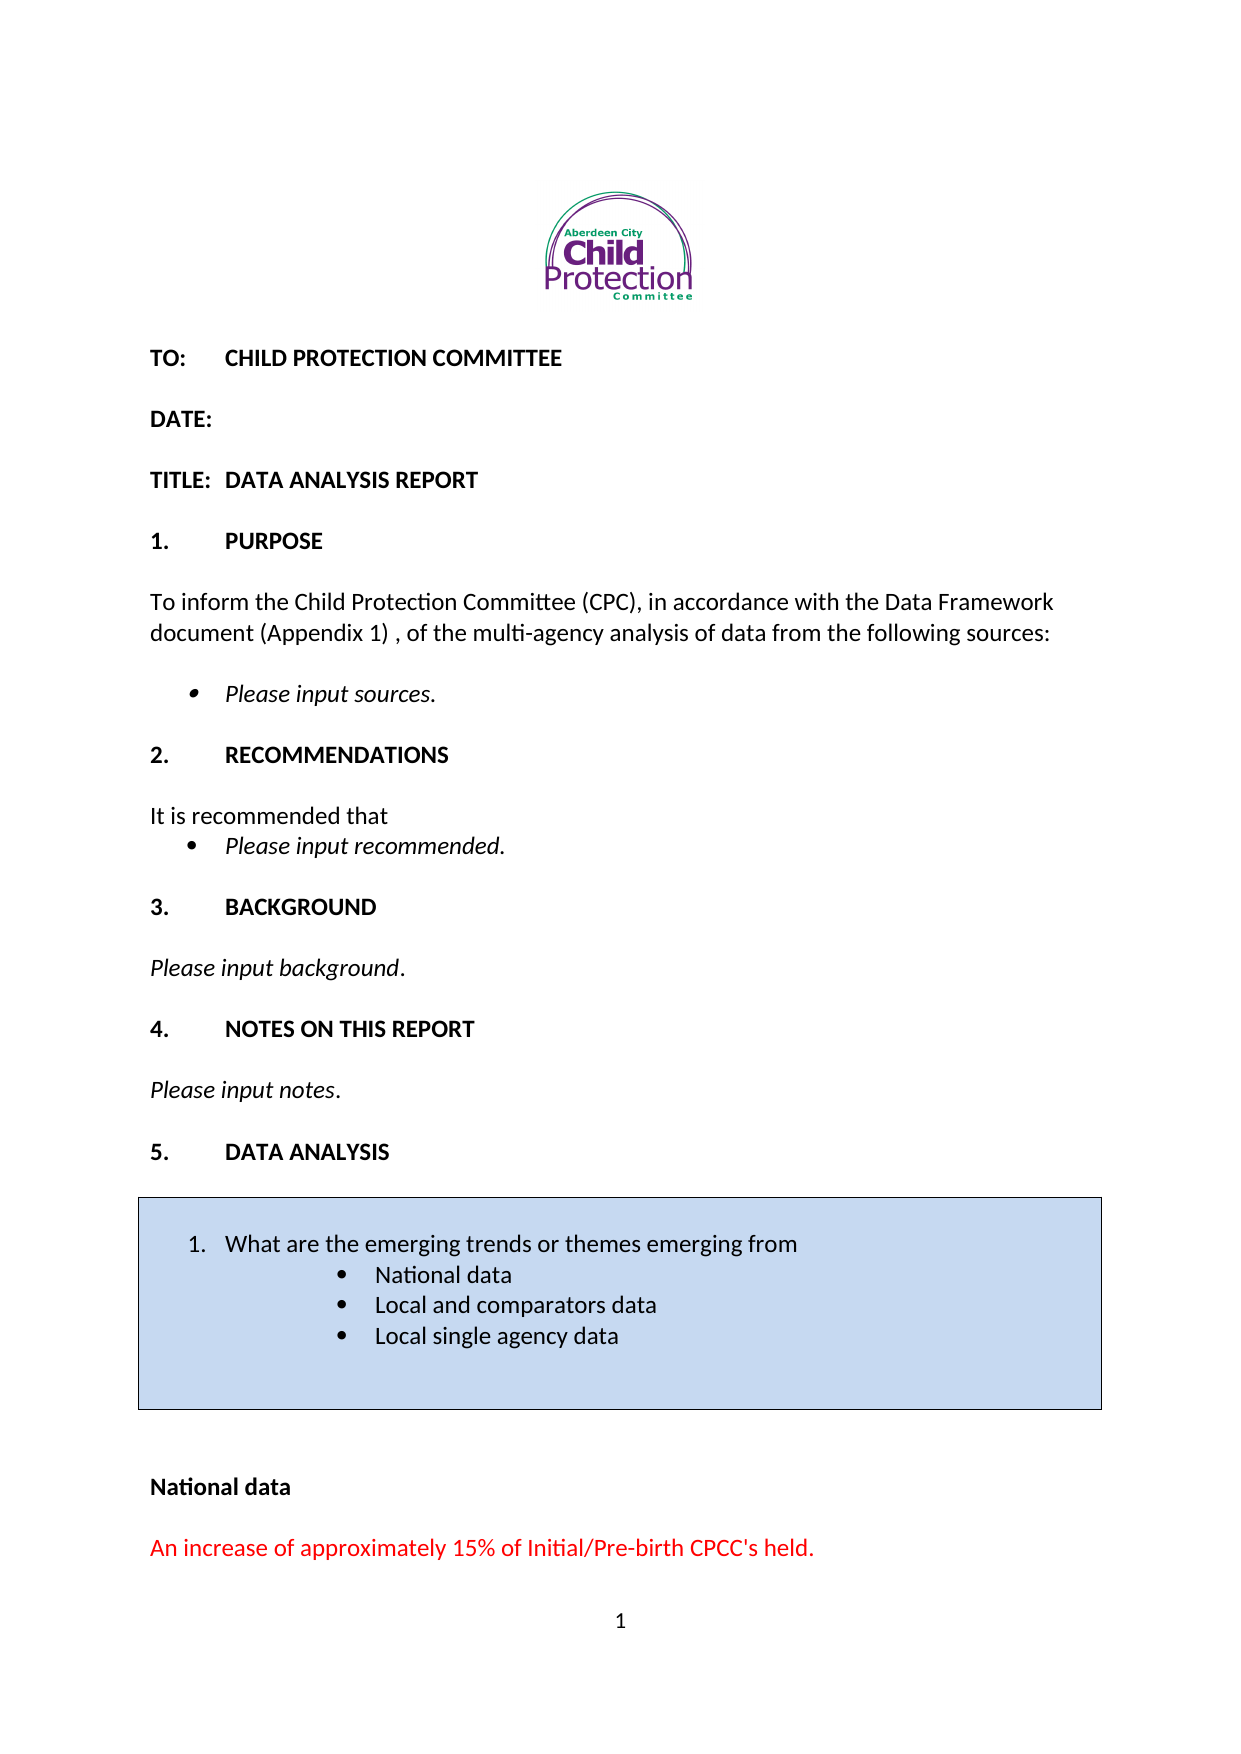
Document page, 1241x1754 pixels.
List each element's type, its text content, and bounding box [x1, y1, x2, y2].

table_header What are the emerging trends or themes emerging from National data Local and comparators data Local single agency data [139, 1198, 1101, 1409]
text Please input notes. [150, 1074, 1090, 1105]
list Please input recommended. [187, 830, 1090, 861]
text DATE: [150, 403, 1090, 434]
list RECOMMENDATIONS [150, 739, 1090, 769]
text TITLE: DATA ANALYSIS REPORT [150, 464, 1090, 495]
text It is recommended that [150, 800, 1090, 830]
list PURPOSE [150, 525, 1090, 556]
text To inform the Child Protection Committee (CPC), in accordance with the Data Framework document (Appendix 1) , of the multi-agency analysis of data from the following sources: [150, 586, 1090, 647]
text National data [150, 1471, 1090, 1501]
list Please input sources. [187, 678, 1090, 708]
list DATA ANALYSIS [150, 1136, 1090, 1166]
list BACKGROUND [150, 891, 1090, 922]
list NOTES ON THIS REPORT [150, 1013, 1090, 1044]
text TO: CHILD PROTECTION COMMITTEE [150, 342, 1090, 373]
text Please input background. [150, 952, 1090, 983]
